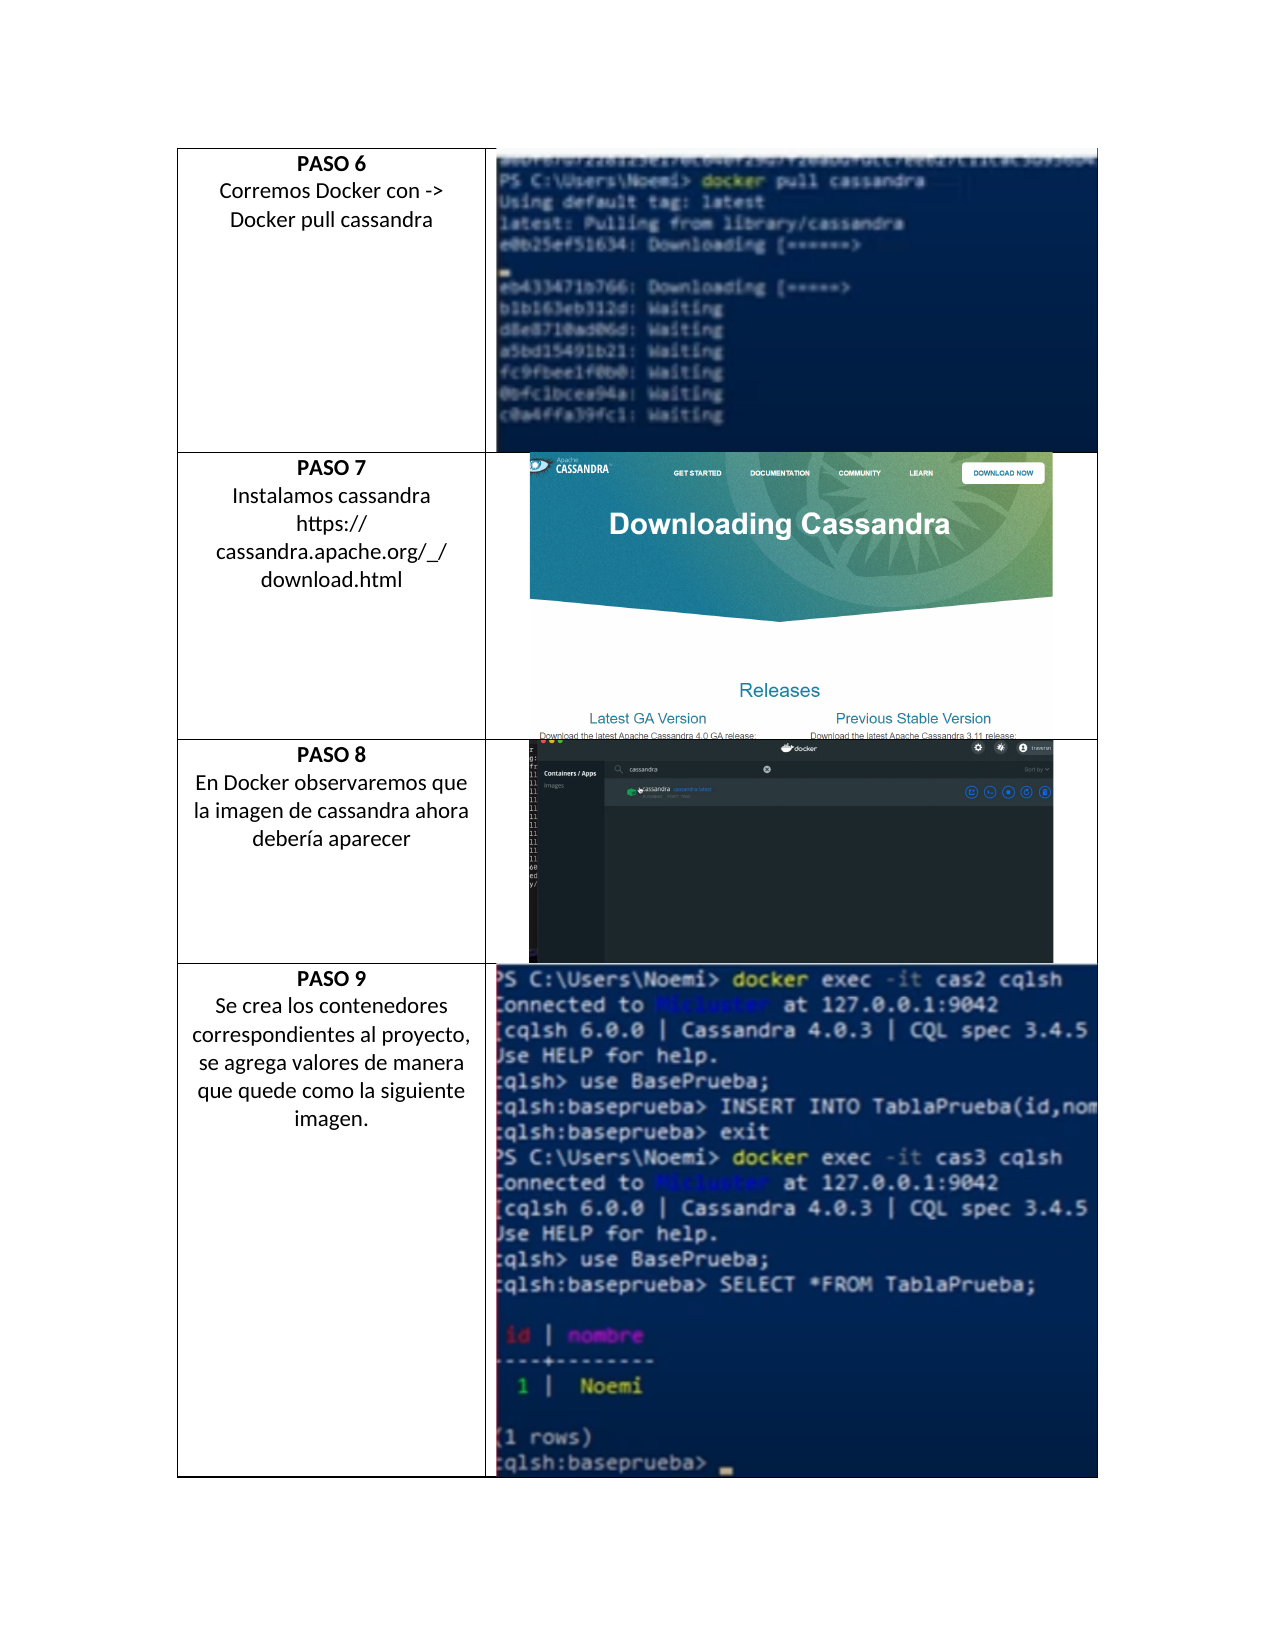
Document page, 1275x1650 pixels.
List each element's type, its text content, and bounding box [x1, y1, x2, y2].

table_cell PASO 9 Se crea los contenedores correspondientes al proyecto, se agrega valores de manera que quede como la siguiente imagen. [178, 964, 485, 1476]
picture [496, 740, 1098, 1477]
table_cell [486, 964, 496, 1476]
table_cell [486, 453, 529, 739]
table_cell [486, 149, 496, 452]
table_cell PASO 7 Instalamos cassandra https://cassandra.apache.org/_/download.html [178, 453, 485, 739]
table_cell [486, 740, 529, 963]
table_cell PASO 6 Corremos Docker con -> Docker pull cassandra [178, 149, 485, 452]
picture [496, 148, 1098, 739]
table_cell PASO 8 En Docker observaremos que la imagen de cassandra ahora debería aparecer [178, 740, 485, 963]
table_cell [1053, 453, 1097, 739]
table_cell [1054, 740, 1097, 963]
